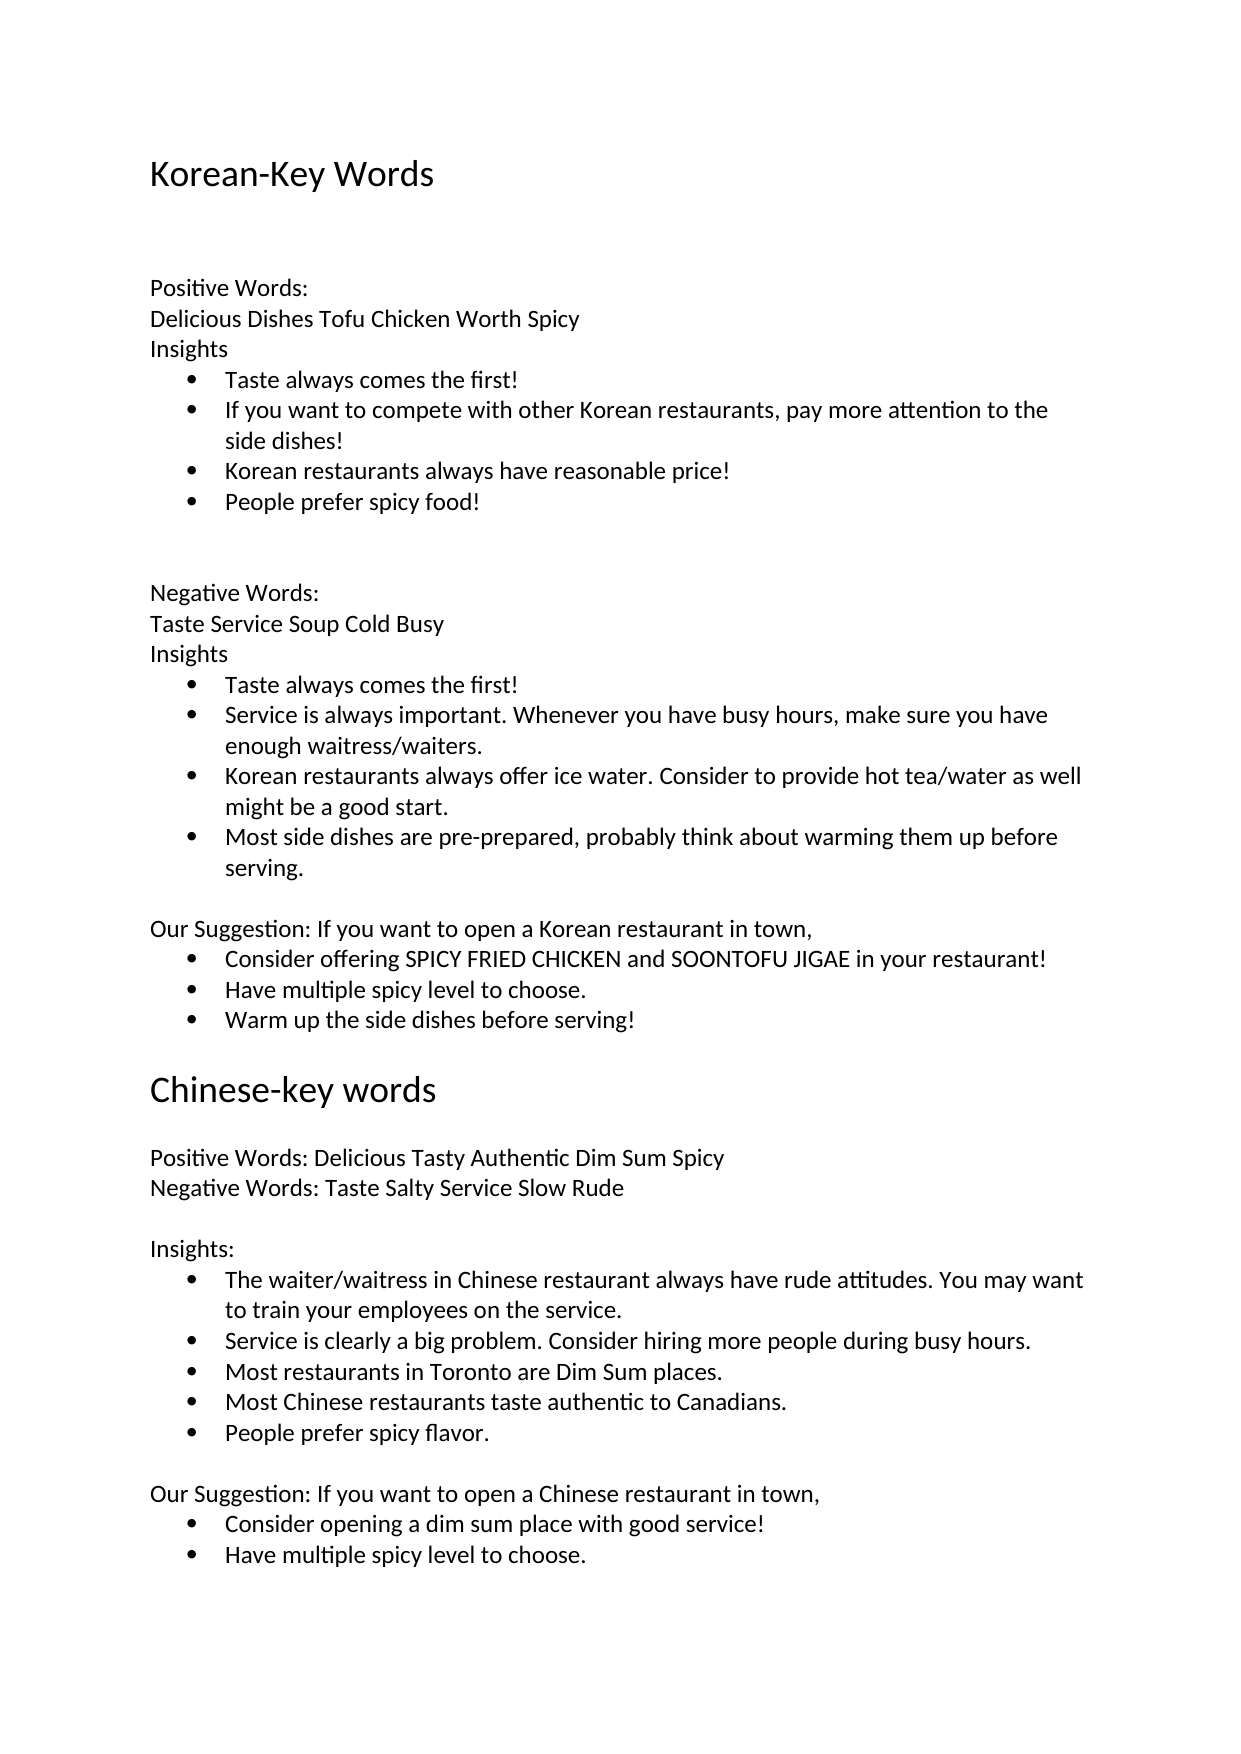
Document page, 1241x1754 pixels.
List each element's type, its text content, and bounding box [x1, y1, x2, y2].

text Positive Words: Delicious Tasty Authentic Dim Sum Spicy [150, 1142, 1090, 1173]
list Service is always important. Whenever you have busy hours, make sure you have enough waitress/waiters. [187, 699, 1090, 761]
list Have multiple spicy level to choose. [187, 1539, 1090, 1569]
text Insights: [150, 1234, 1090, 1264]
text Positive Words: [150, 272, 1090, 303]
text Delicious Dishes Tofu Chicken Worth Spicy [150, 303, 1090, 333]
list Have multiple spicy level to choose. [187, 974, 1090, 1005]
list Most side dishes are pre-prepared, probably think about warming them up before serving. [187, 822, 1090, 883]
list Consider offering SPICY FRIED CHICKEN and SOONTOFU JIGAE in your restaurant! [187, 944, 1090, 974]
list People prefer spicy food! [187, 486, 1090, 516]
text Insights [150, 638, 1090, 669]
text Our Suggestion: If you want to open a Korean restaurant in town, [150, 913, 1090, 944]
text Korean-Key Words [150, 150, 1090, 196]
text Negative Words: [150, 577, 1090, 608]
list Service is clearly a big problem. Consider hiring more people during busy hours. [187, 1325, 1090, 1356]
text Taste Service Soup Cold Busy [150, 608, 1090, 638]
list Korean restaurants always have reasonable price! [187, 455, 1090, 486]
text Our Suggestion: If you want to open a Chinese restaurant in town, [150, 1478, 1090, 1508]
list The waiter/waitress in Chinese restaurant always have rude attitudes. You may want to train your employees on the service. [187, 1264, 1090, 1325]
list If you want to compete with other Korean restaurants, pay more attention to the side dishes! [187, 394, 1090, 455]
list People prefer spicy flavor. [187, 1417, 1090, 1447]
list Warm up the side dishes before serving! [187, 1005, 1090, 1035]
text Insights [150, 333, 1090, 364]
list Taste always comes the first! [187, 364, 1090, 394]
list Consider opening a dim sum place with good service! [187, 1508, 1090, 1539]
list Korean restaurants always offer ice water. Consider to provide hot tea/water as well might be a good start. [187, 761, 1090, 822]
list Most Chinese restaurants taste authentic to Canadians. [187, 1386, 1090, 1417]
list Taste always comes the first! [187, 669, 1090, 699]
list Most restaurants in Toronto are Dim Sum places. [187, 1356, 1090, 1386]
text Chinese-key words [150, 1066, 1090, 1112]
text Negative Words: Taste Salty Service Slow Rude [150, 1173, 1090, 1203]
